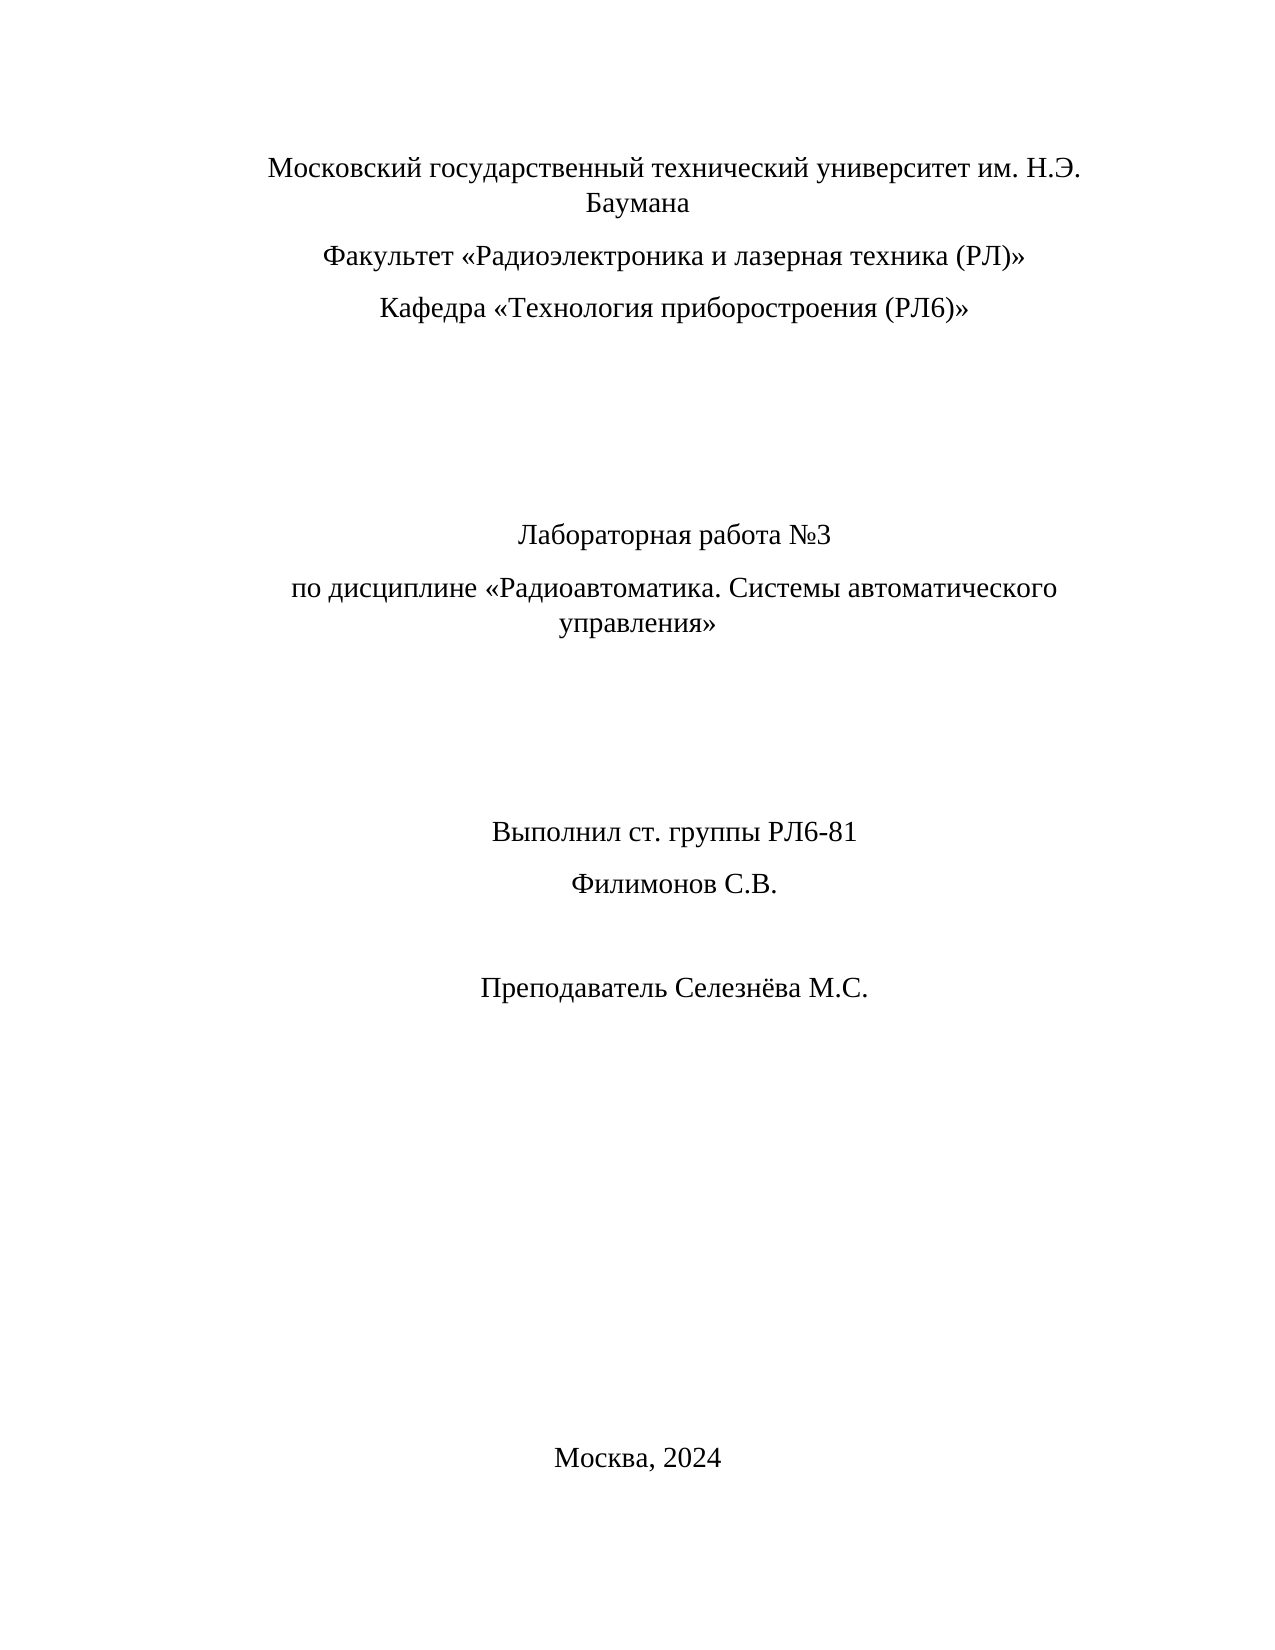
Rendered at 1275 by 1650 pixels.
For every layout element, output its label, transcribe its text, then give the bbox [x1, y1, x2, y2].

text Факультет «Радиоэлектроника и лазерная техника (РЛ)» [150, 238, 1125, 271]
text Лабораторная работа №3 [150, 517, 1125, 551]
text Выполнил ст. группы РЛ6-81 [150, 814, 1125, 847]
text по дисциплине «Радиоавтоматика. Системы автоматического управления» [150, 570, 1125, 639]
text Преподаватель Селезнёва М.С. [150, 971, 1125, 1004]
text Московский государственный технический университет им. Н.Э. Баумана [150, 150, 1125, 219]
text Москва, 2024 [150, 1440, 1125, 1474]
text Филимонов С.В. [150, 866, 1125, 900]
text Кафедра «Технология приборостроения (РЛ6)» [150, 290, 1125, 323]
